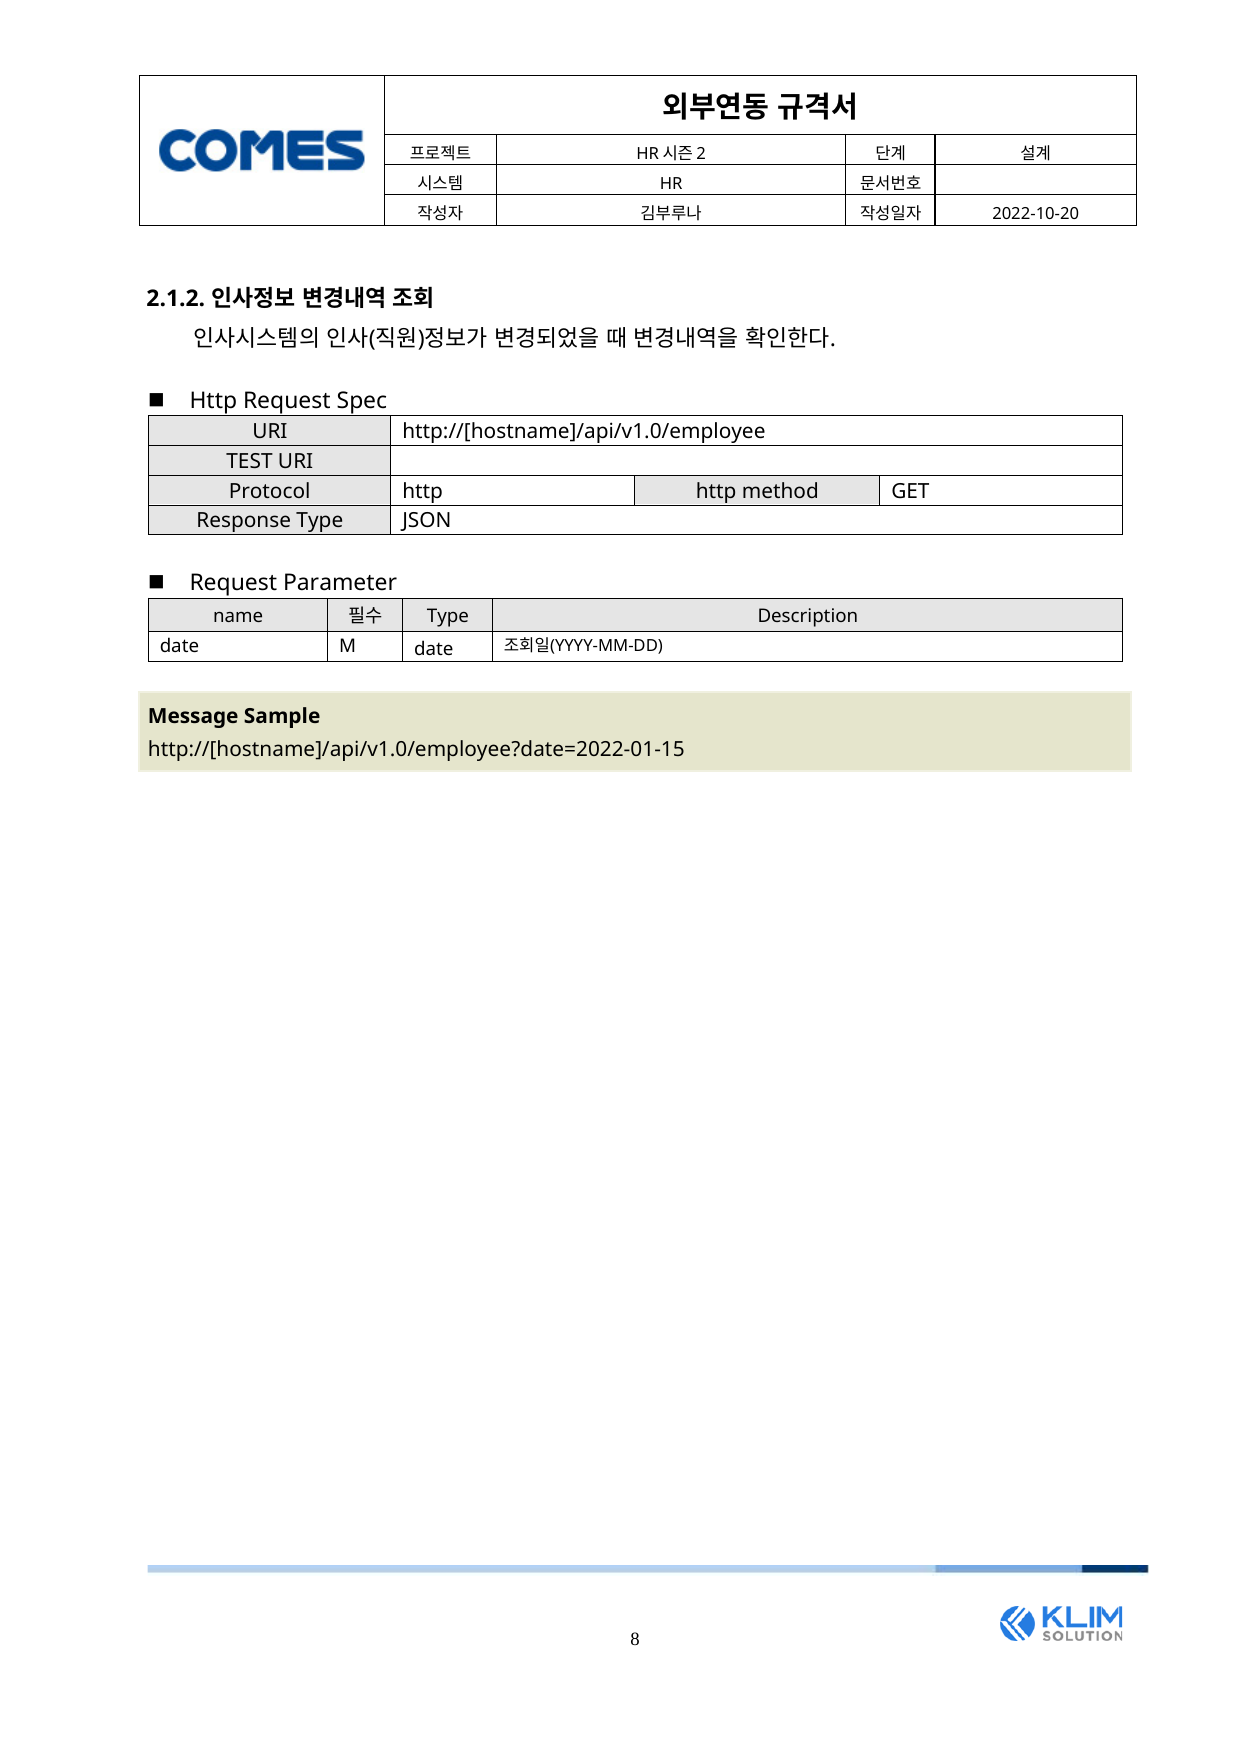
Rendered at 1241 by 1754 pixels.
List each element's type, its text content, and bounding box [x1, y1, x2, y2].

picture [1000, 1606, 1123, 1641]
table_cell [391, 446, 1122, 475]
list Http Request Spec [148, 384, 1122, 415]
table_cell 조회일(YYYY-MM-DD) [493, 632, 1122, 661]
table_cell Protocol [149, 476, 390, 504]
table_cell GET [880, 476, 1122, 504]
table_header http://[hostname]/api/v1.0/employee [391, 416, 1122, 445]
subtitle 인사정보 변경내역 조회 [146, 280, 1122, 313]
table_cell http [391, 476, 634, 504]
picture [147, 1565, 1150, 1576]
table_header name [149, 599, 327, 631]
table_cell http method [635, 476, 879, 504]
table_cell JSON [391, 506, 1122, 534]
text Message Sample [140, 693, 1130, 724]
picture [158, 128, 365, 173]
table_header Type [403, 599, 492, 631]
text http://[hostname]/api/v1.0/employee?date=2022-01-15 [140, 724, 1130, 770]
table_cell date [149, 632, 327, 661]
table_cell date [403, 632, 492, 661]
text 인사시스템의 인사(직원)정보가 변경되었을 때 변경내역을 확인한다. [193, 319, 1122, 353]
table_cell TEST URI [149, 446, 390, 475]
table_header 필수 [328, 599, 402, 631]
list Request Parameter [148, 566, 1122, 597]
table_header URI [149, 416, 390, 445]
table_cell M [328, 632, 402, 661]
table_cell Response Type [149, 506, 390, 534]
table_header Description [493, 599, 1122, 631]
